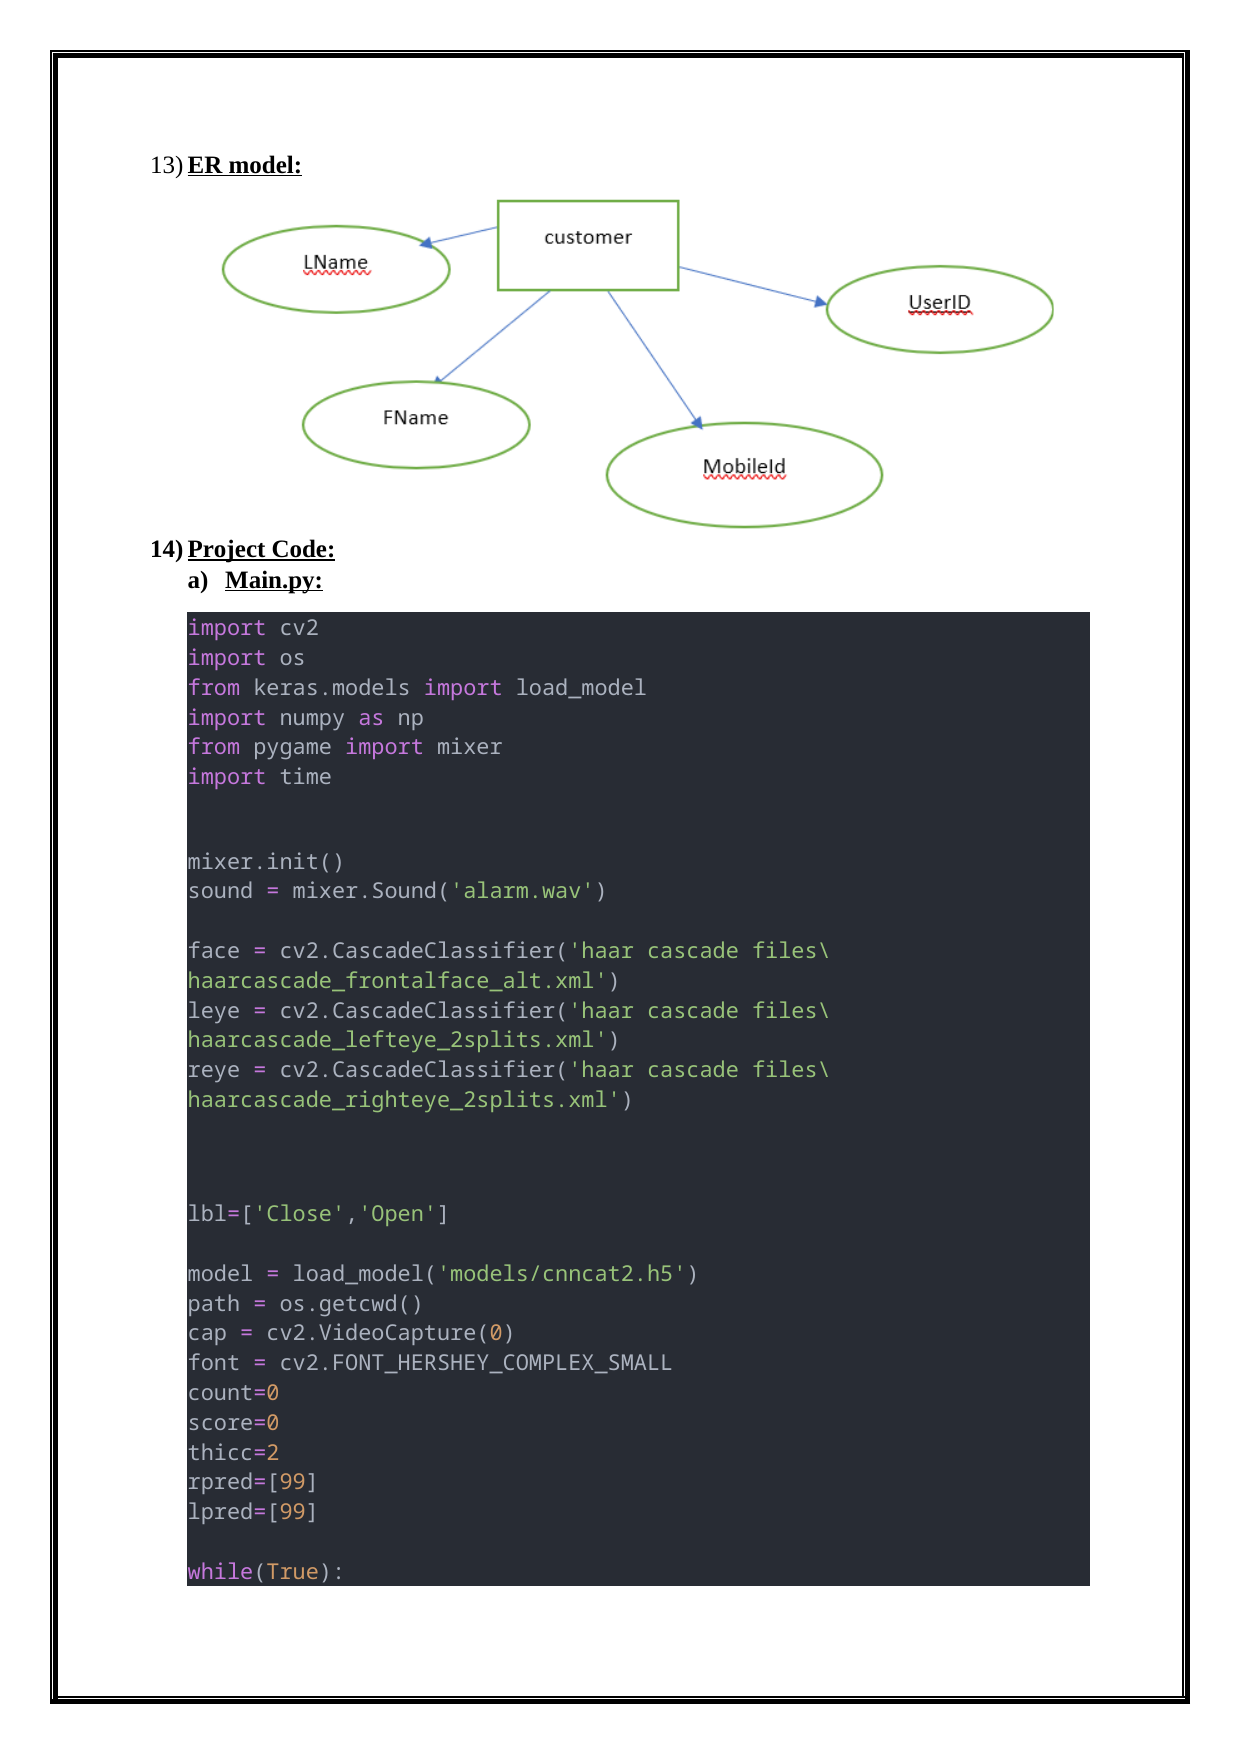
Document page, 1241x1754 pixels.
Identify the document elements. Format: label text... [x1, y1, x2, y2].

text score=0 [187, 1407, 1090, 1437]
text rpred=[99] [187, 1466, 1090, 1496]
text import cv2 [187, 612, 1090, 642]
text font = cv2.FONT_HERSHEY_COMPLEX_SMALL [187, 1347, 1090, 1377]
text from keras.models import load_model [187, 672, 1090, 701]
text path = os.getcwd() [187, 1288, 1090, 1317]
list Main.py: [187, 565, 1090, 594]
list Project Code: [150, 534, 1090, 563]
text import time [187, 761, 1090, 791]
text reye = cv2.CascadeClassifier('haar cascade files\haarcascade_righteye_2splits.xml') [187, 1054, 1090, 1114]
text face = cv2.CascadeClassifier('haar cascade files\haarcascade_frontalface_alt.xml') [187, 935, 1090, 994]
text model = load_model('models/cnncat2.h5') [187, 1258, 1090, 1288]
text import numpy as np [187, 701, 1090, 731]
text leye = cv2.CascadeClassifier('haar cascade files\haarcascade_lefteye_2splits.xml') [187, 994, 1090, 1054]
text count=0 [187, 1377, 1090, 1407]
text from pygame import mixer [187, 731, 1090, 761]
text thicc=2 [187, 1437, 1090, 1466]
picture [187, 180, 1054, 533]
text lpred=[99] [187, 1496, 1090, 1526]
text cap = cv2.VideoCapture(0) [187, 1317, 1090, 1347]
text import os [187, 642, 1090, 672]
text while(True): [187, 1556, 1090, 1586]
text sound = mixer.Sound('alarm.wav') [187, 875, 1090, 905]
text lbl=['Close','Open'] [187, 1198, 1090, 1228]
text mixer.init() [187, 846, 1090, 875]
